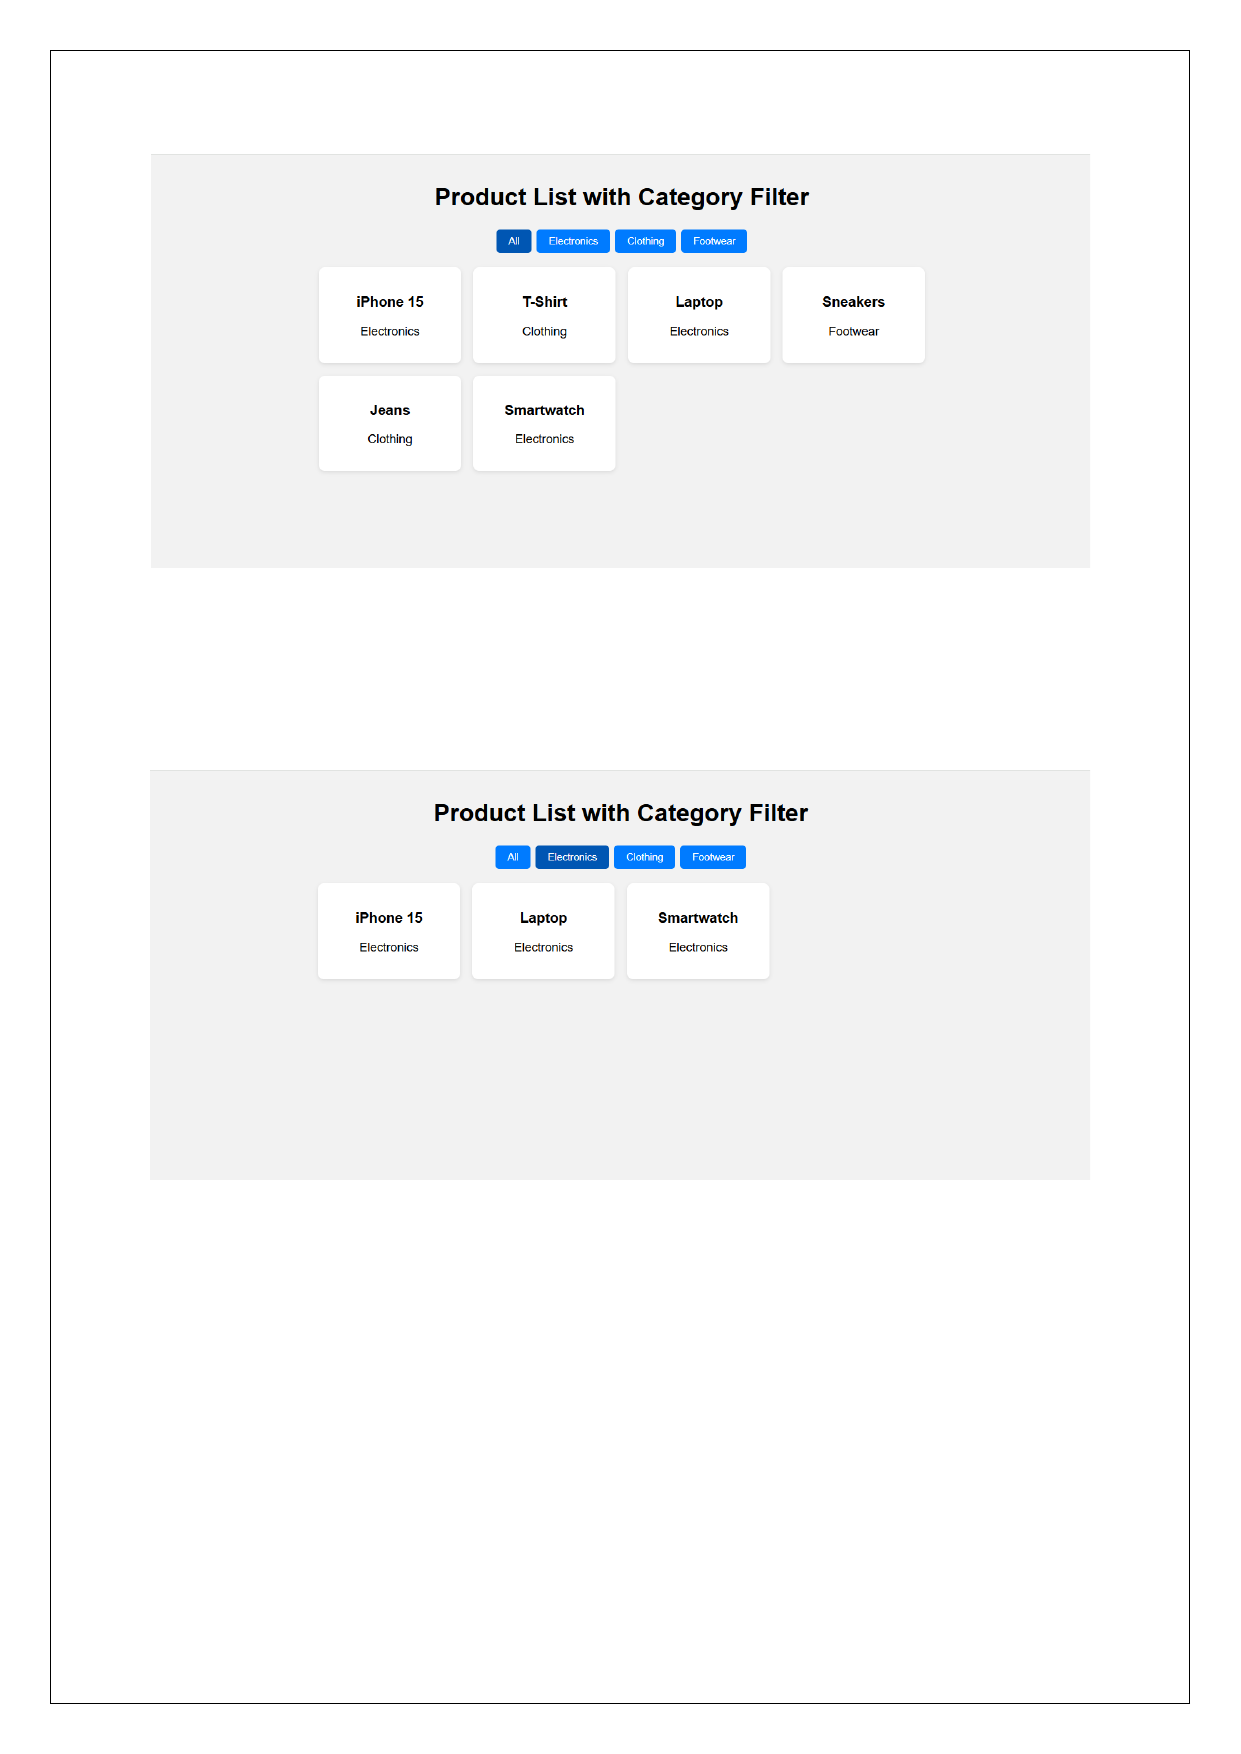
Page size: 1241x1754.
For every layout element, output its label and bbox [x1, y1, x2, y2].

picture [150, 770, 1091, 1180]
picture [151, 150, 1091, 568]
